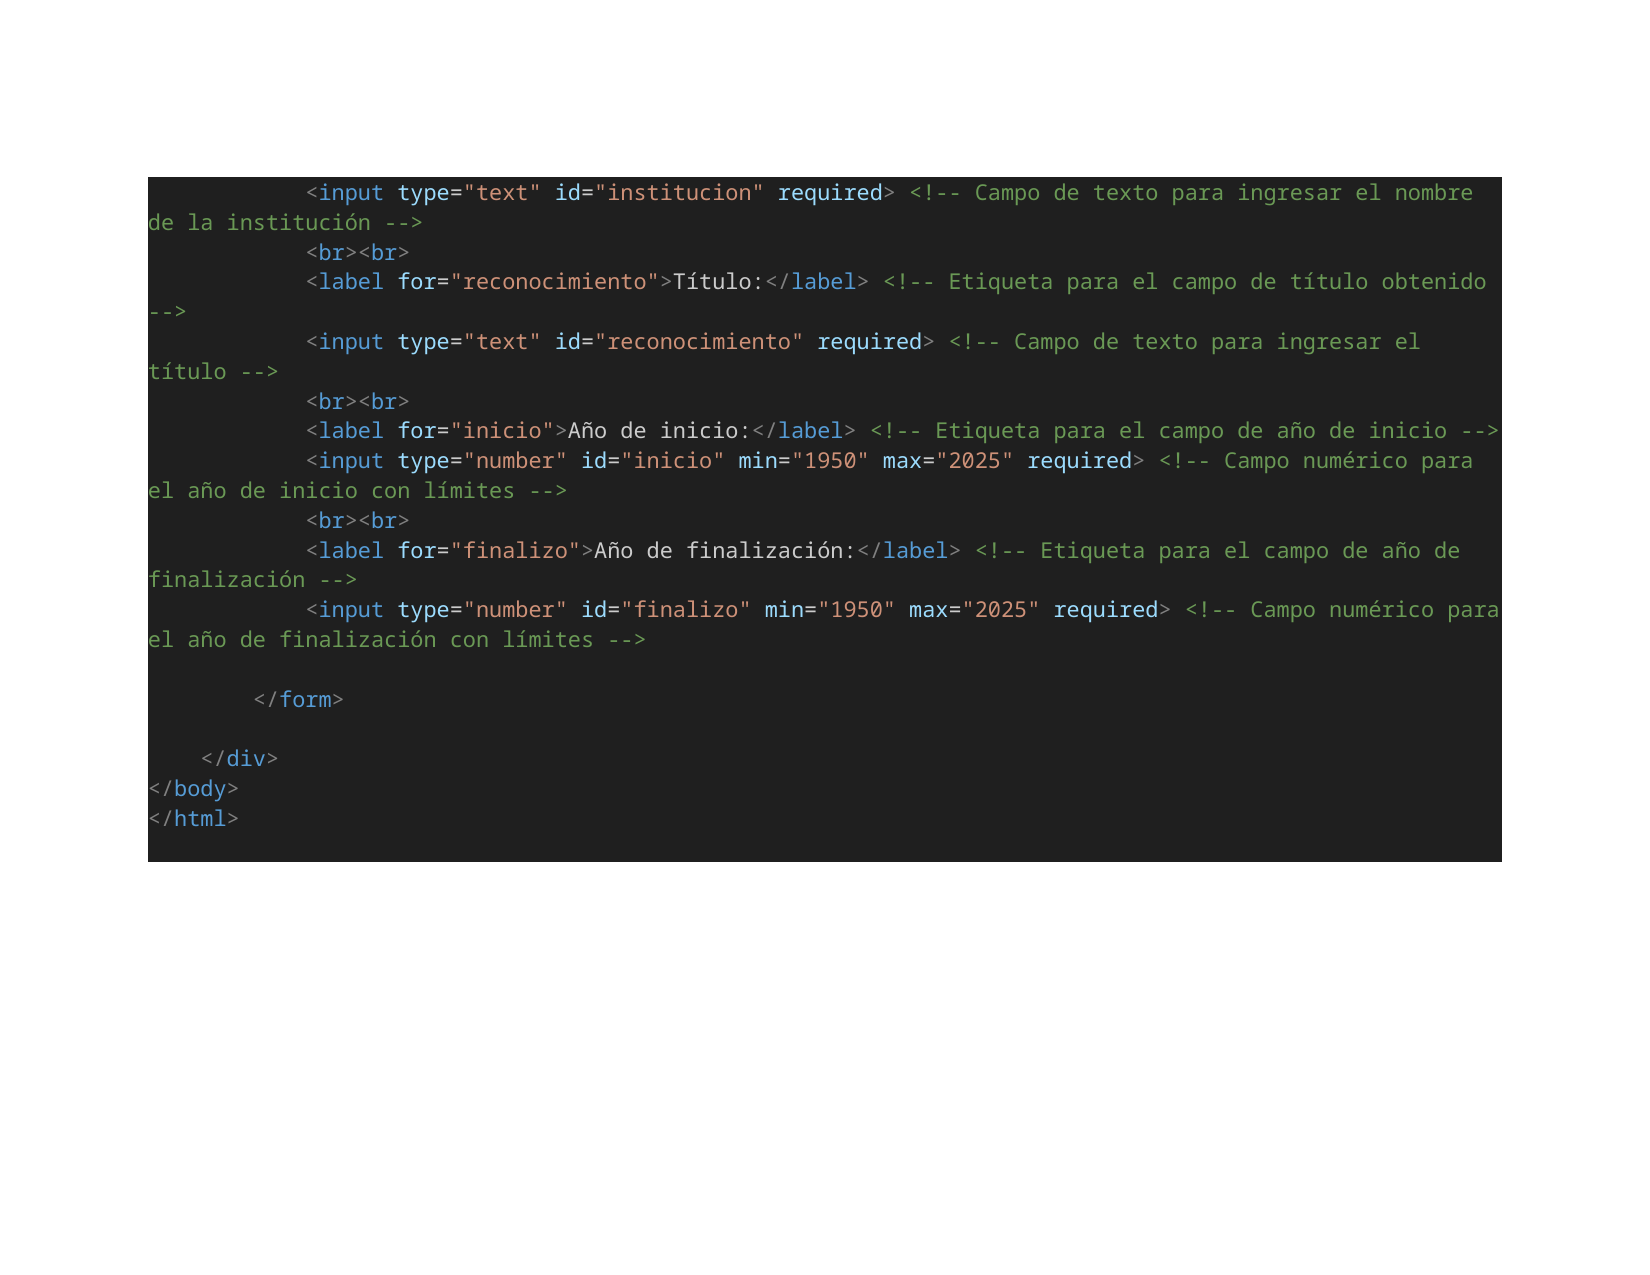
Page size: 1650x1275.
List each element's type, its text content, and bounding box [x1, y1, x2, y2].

text </div> [148, 743, 1502, 773]
text <br><br> [148, 386, 1502, 416]
text <br><br> [148, 237, 1502, 267]
text <input type="number" id="finalizo" min="1950" max="2025" required> <!-- Campo numérico para el año de finalización con límites --> [148, 594, 1502, 654]
text <label for="inicio">Año de inicio:</label> <!-- Etiqueta para el campo de año de inicio --> [148, 416, 1502, 445]
text </html> [148, 803, 1502, 833]
text <br><br> [148, 505, 1502, 535]
text </form> [148, 684, 1502, 713]
text <label for="reconocimiento">Título:</label> <!-- Etiqueta para el campo de título obtenido --> [148, 267, 1502, 326]
text <input type="text" id="reconocimiento" required> <!-- Campo de texto para ingresar el título --> [148, 326, 1502, 386]
text <input type="text" id="institucion" required> <!-- Campo de texto para ingresar el nombre de la institución --> [148, 177, 1502, 237]
text <label for="finalizo">Año de finalización:</label> <!-- Etiqueta para el campo de año de finalización --> [148, 535, 1502, 594]
text <input type="number" id="inicio" min="1950" max="2025" required> <!-- Campo numérico para el año de inicio con límites --> [148, 445, 1502, 505]
text </body> [148, 773, 1502, 803]
